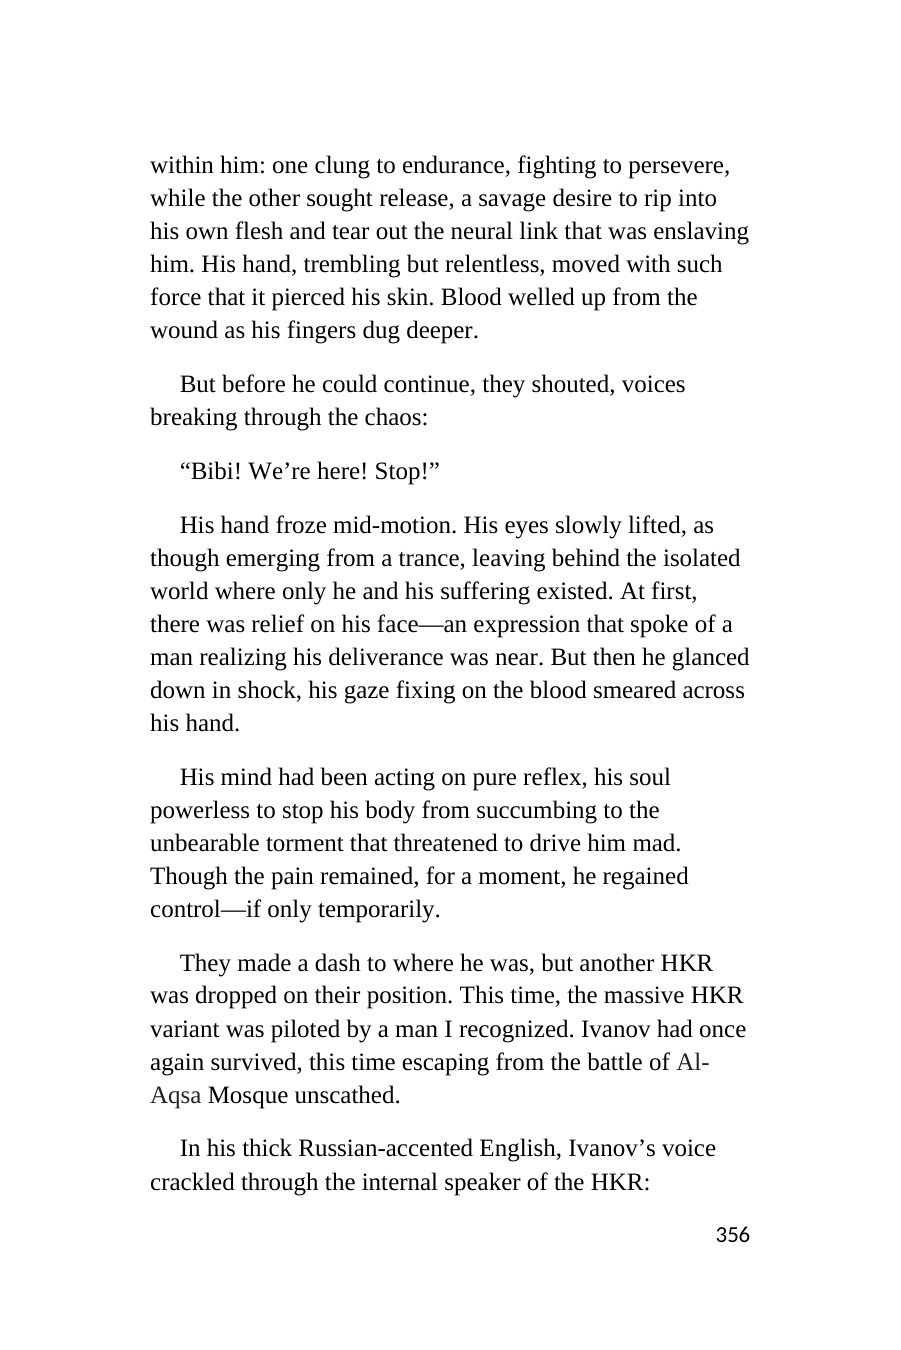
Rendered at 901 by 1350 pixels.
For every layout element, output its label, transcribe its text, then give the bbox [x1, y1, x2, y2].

text In his thick Russian-accented English, Ivanov’s voice crackled through the internal speaker of the HKR: [150, 1133, 750, 1195]
text “Bibi! We’re here! Stop!” [150, 456, 750, 484]
text His hand froze mid-motion. His eyes slowly lifted, as though emerging from a trance, leaving behind the isolated world where only he and his suffering existed. At first, there was relief on his face—an expression that spoke of a man realizing his deliverance was near. But then he glanced down in shock, his gaze fixing on the blood smeared across his hand. [150, 510, 750, 737]
text But before he could continue, they shouted, voices breaking through the chaos: [150, 369, 750, 431]
text His mind had been acting on pure reflex, his soul powerless to stop his body from succumbing to the unbearable torment that threatened to drive him mad. Though the pain remained, for a moment, he regained control—if only temporarily. [150, 762, 750, 922]
